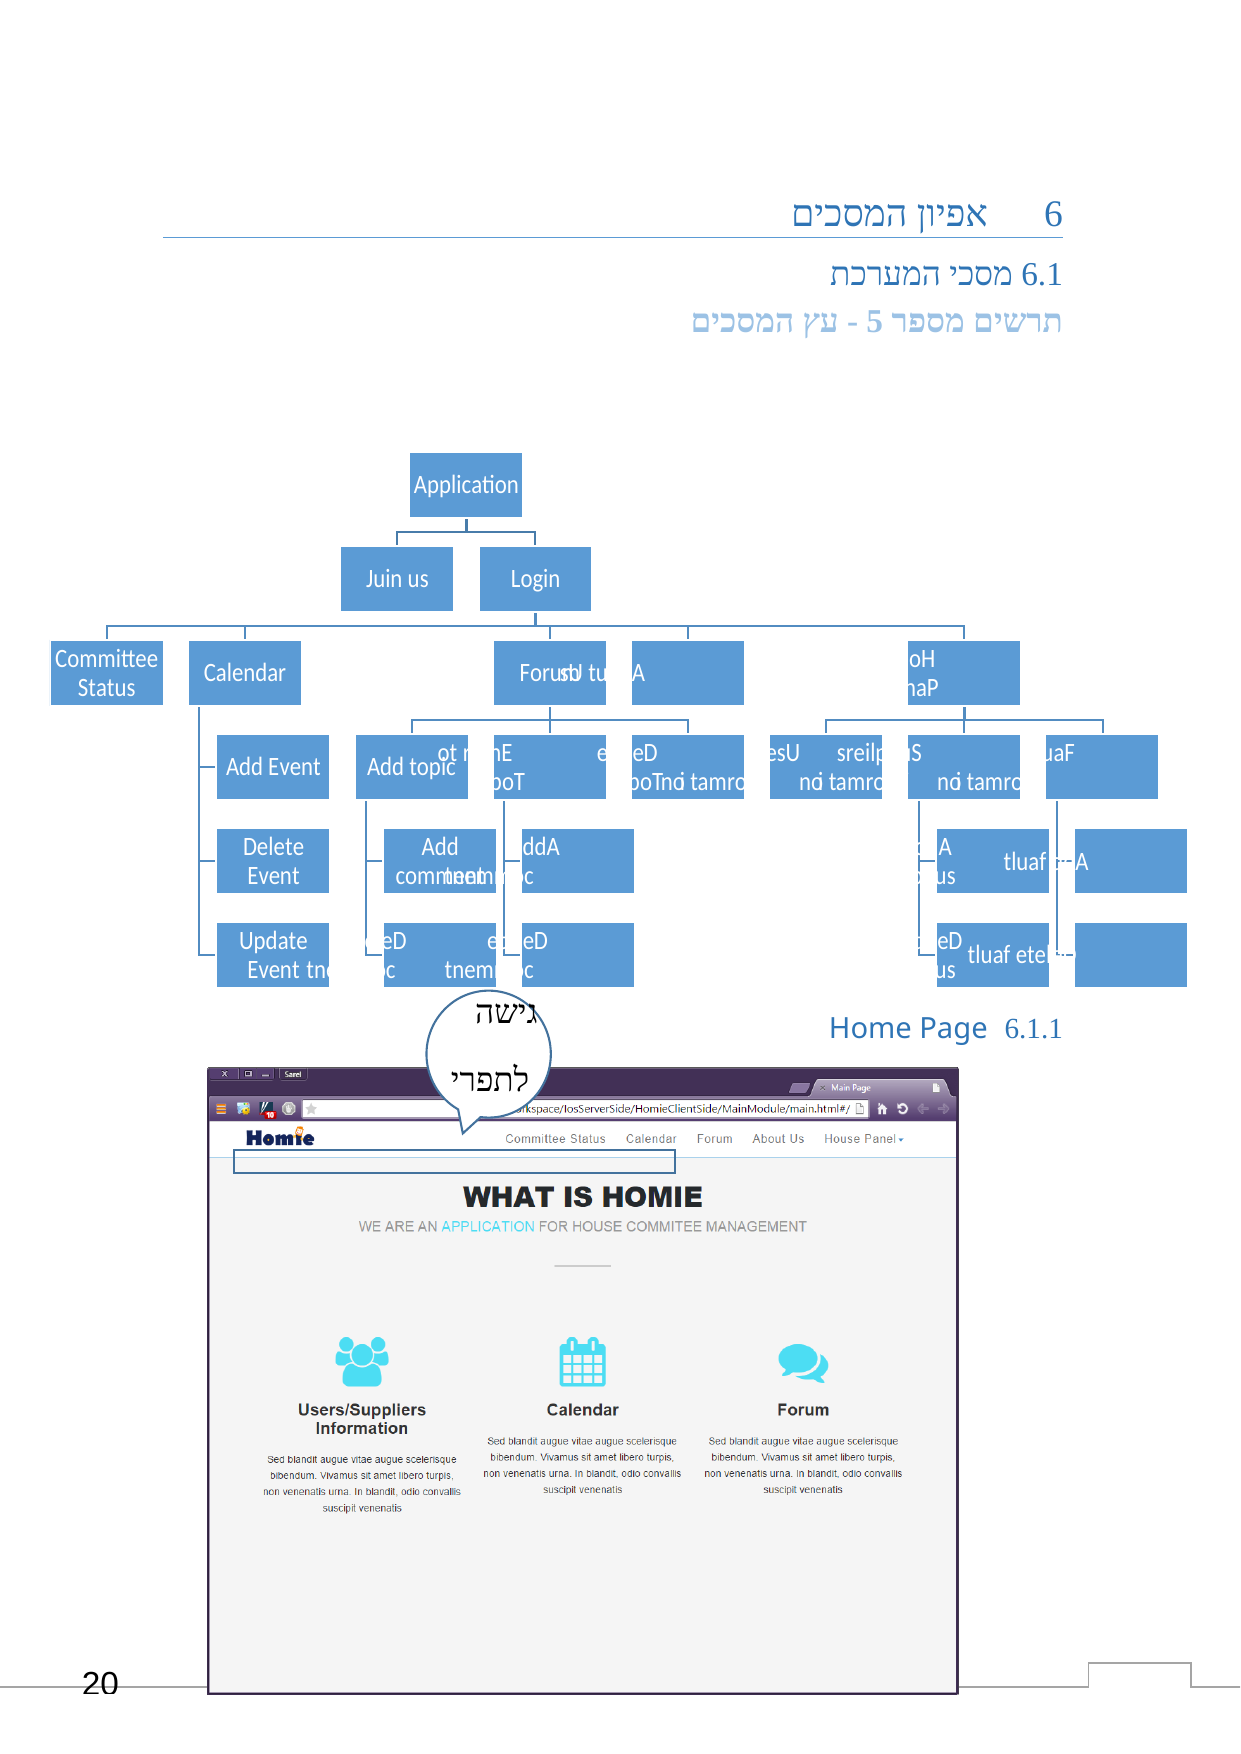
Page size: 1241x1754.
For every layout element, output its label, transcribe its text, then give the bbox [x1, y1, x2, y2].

picture [207, 1067, 959, 1695]
subtitle תרשים מספר 5 - עץ המסכים [162, 301, 1063, 339]
subtitle 6.1.1 Home Page [162, 627, 549, 1047]
subtitle 6.1.1 Home Page [496, 627, 1063, 1047]
subtitle 6 אפיון המסכים [162, 192, 1063, 238]
text 6.1 מסכי המערכת [162, 254, 1063, 293]
subtitle 6.1.1 Home Page [162, 356, 1063, 719]
